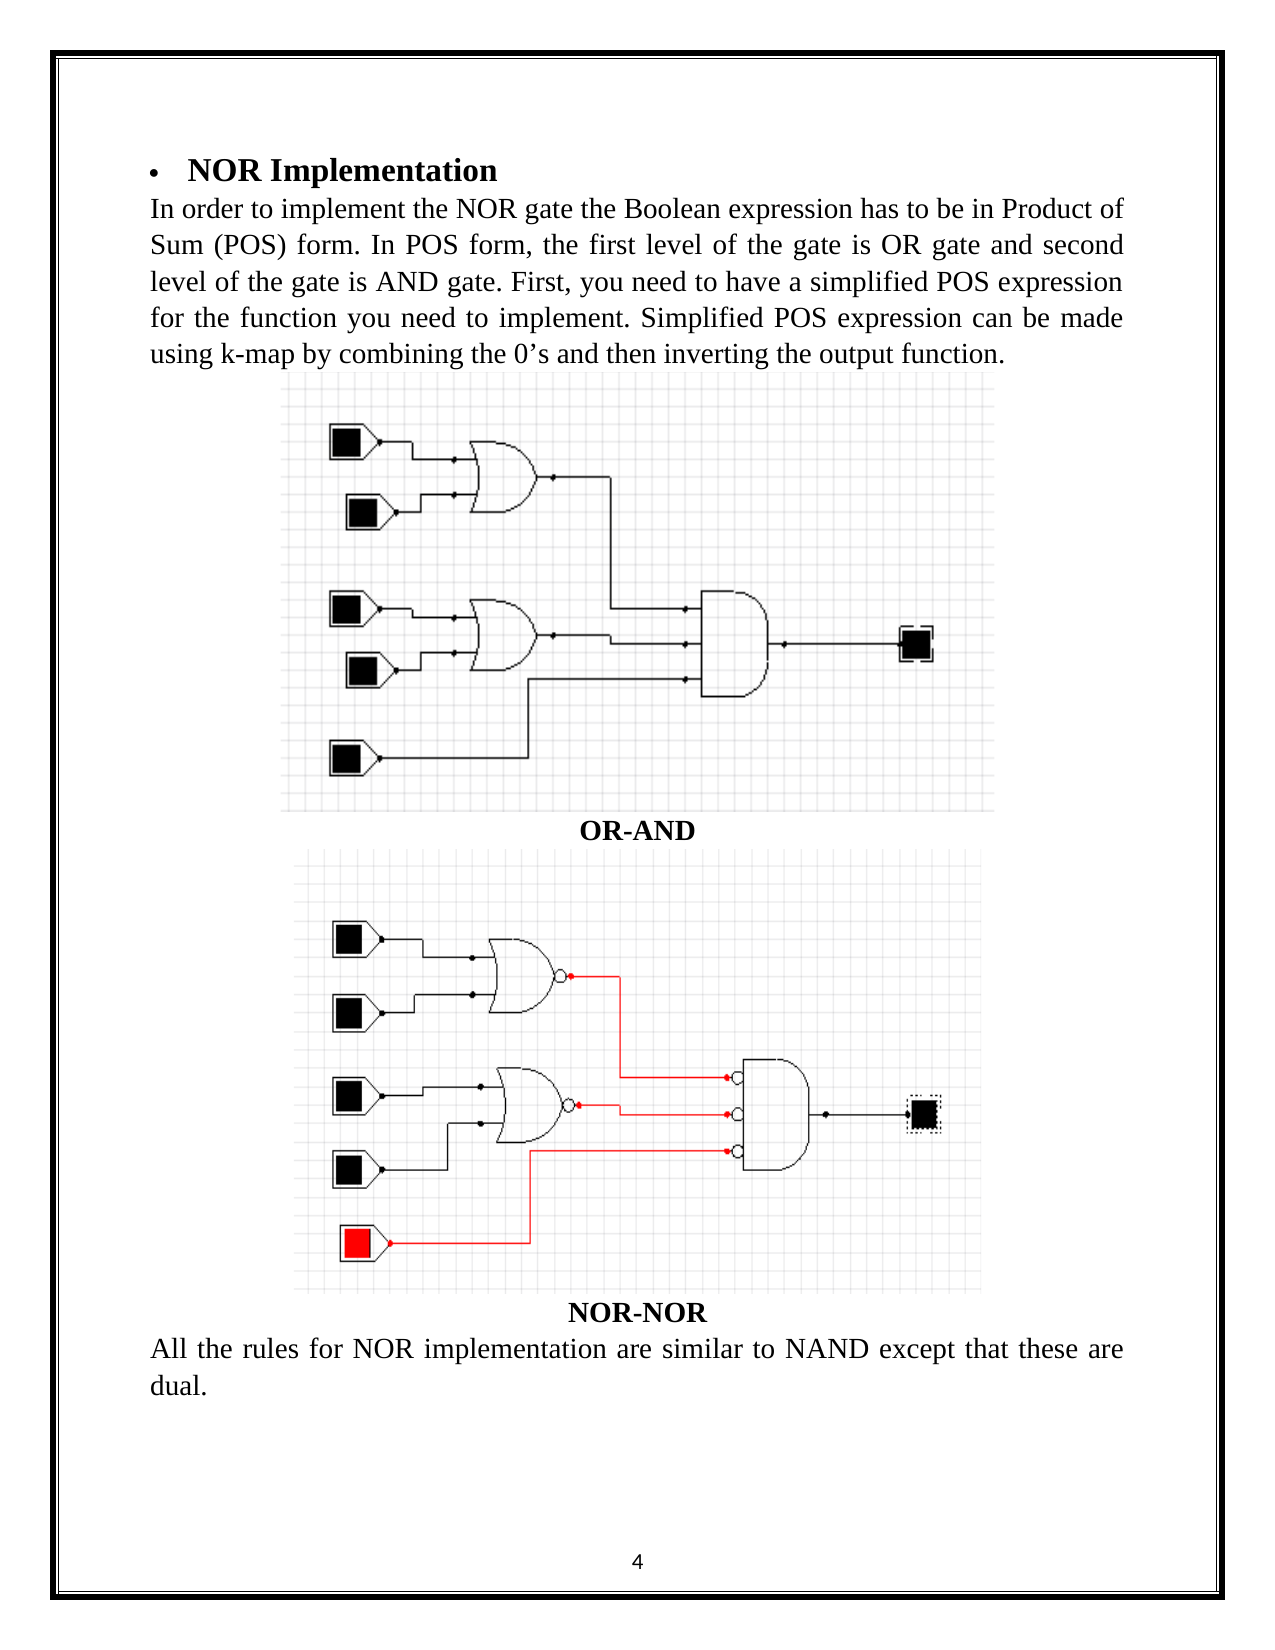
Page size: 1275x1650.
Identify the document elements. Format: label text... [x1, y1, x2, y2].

list NOR-NOR [150, 1295, 1125, 1329]
picture [293, 849, 982, 1294]
list In order to implement the NOR gate the Boolean expression has to be in Product of Sum (POS) form. In POS form, the first level of the gate is OR gate and second level of the gate is AND gate. First, you need to have a simplified POS expression for the function you need to implement. Simplified POS expression can be made using k-map by combining the 0’s and then inverting the output function. [150, 191, 1125, 369]
list All the rules for NOR implementation are similar to NAND except that these are dual. [150, 1332, 1125, 1401]
list NOR Implementation [150, 150, 1125, 188]
picture [280, 372, 995, 812]
list OR-AND [150, 813, 1125, 847]
